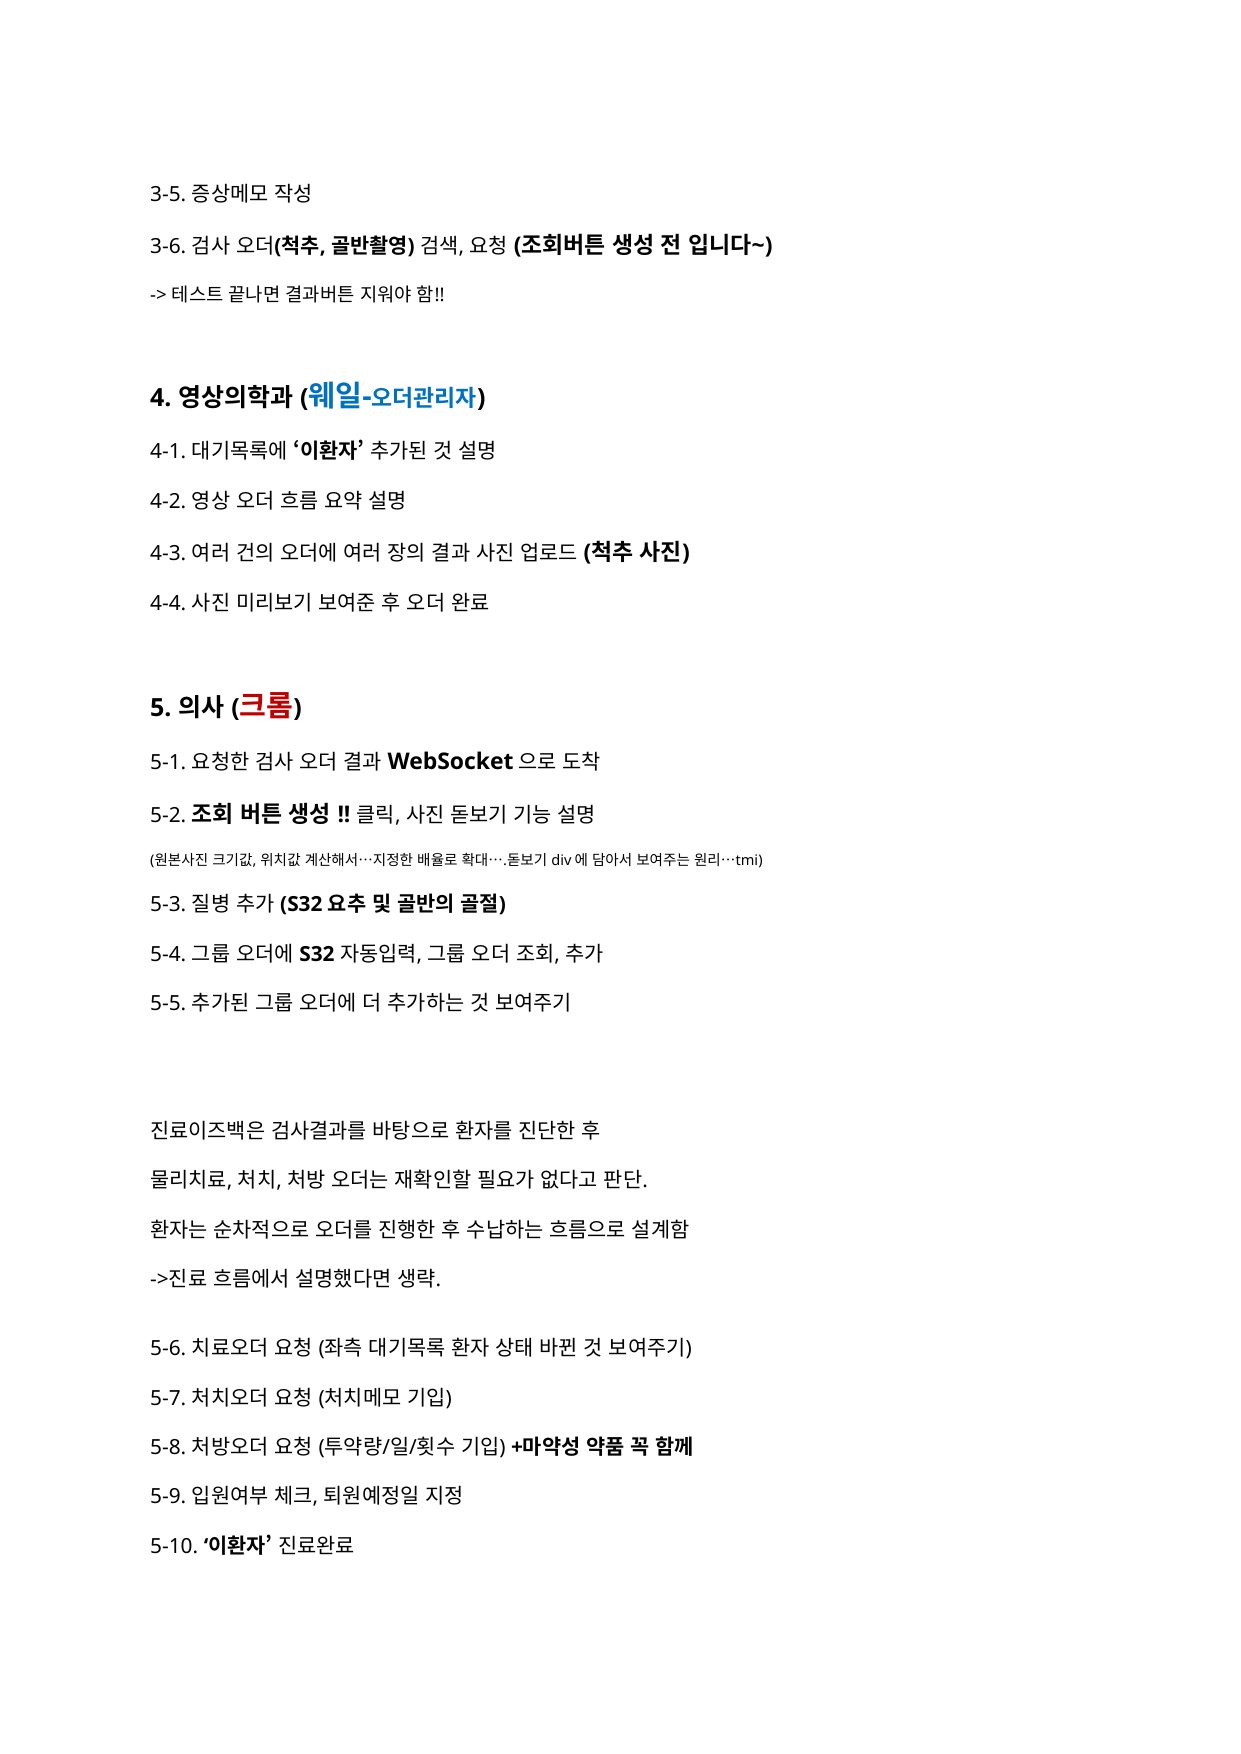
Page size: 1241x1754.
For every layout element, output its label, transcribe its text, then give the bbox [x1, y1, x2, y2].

text 물리치료, 처치, 처방 오더는 재확인할 필요가 없다고 판단. [150, 1164, 1090, 1194]
text 4-1. 대기목록에 ‘이환자’ 추가된 것 설명 [150, 435, 1090, 465]
text 5-10. ‘이환자’ 진료완료 [150, 1529, 1090, 1559]
text 5. 의사 (크롬) [150, 683, 1090, 725]
text 5-6. 치료오더 요청 (좌측 대기목록 환자 상태 바뀐 것 보여주기) [150, 1331, 1090, 1362]
text 5-8. 처방오더 요청 (투약량/일/횟수 기입) +마약성 약품 꼭 함께 [150, 1430, 1090, 1461]
text 5-2. 조회 버튼 생성 !! 클릭, 사진 돋보기 기능 설명 [150, 796, 1090, 829]
text 5-9. 입원여부 체크, 퇴원예정일 지정 [150, 1479, 1090, 1510]
text -> 테스트 끝나면 결과버튼 지워야 함!! [150, 279, 1090, 306]
text 5-7. 처치오더 요청 (처치메모 기입) [150, 1381, 1090, 1411]
text 환자는 순차적으로 오더를 진행한 후 수납하는 흐름으로 설계함 [150, 1213, 1090, 1243]
text (원본사진 크기값, 위치값 계산해서…지정한 배율로 확대….돋보기 div에 담아서 보여주는 원리…tmi) [150, 848, 1090, 869]
text 3-5. 증상메모 작성 [150, 177, 1090, 207]
text 5-3. 질병 추가 (S32 요추 및 골반의 골절) [150, 888, 1090, 918]
text ->진료 흐름에서 설명했다면 생략. [150, 1262, 1090, 1293]
text 진료이즈백은 검사결과를 바탕으로 환자를 진단한 후 [150, 1114, 1090, 1145]
text 4-2. 영상 오더 흐름 요약 설명 [150, 484, 1090, 514]
text 4-4. 사진 미리보기 보여준 후 오더 완료 [150, 586, 1090, 616]
text 5-4. 그룹 오더에 S32 자동입력, 그룹 오더 조회, 추가 [150, 937, 1090, 967]
text 3-6. 검사 오더(척추, 골반촬영) 검색, 요청 (조회버튼 생성 전 입니다~) [150, 227, 1090, 260]
text 5-1. 요청한 검사 오더 결과 WebSocket으로 도착 [150, 745, 1090, 776]
text 4-3. 여러 건의 오더에 여러 장의 결과 사진 업로드 (척추 사진) [150, 533, 1090, 567]
text 5-5. 추가된 그룹 오더에 더 추가하는 것 보여주기 [150, 986, 1090, 1017]
text 4. 영상의학과 (웨일-오더관리자) [150, 372, 1090, 415]
